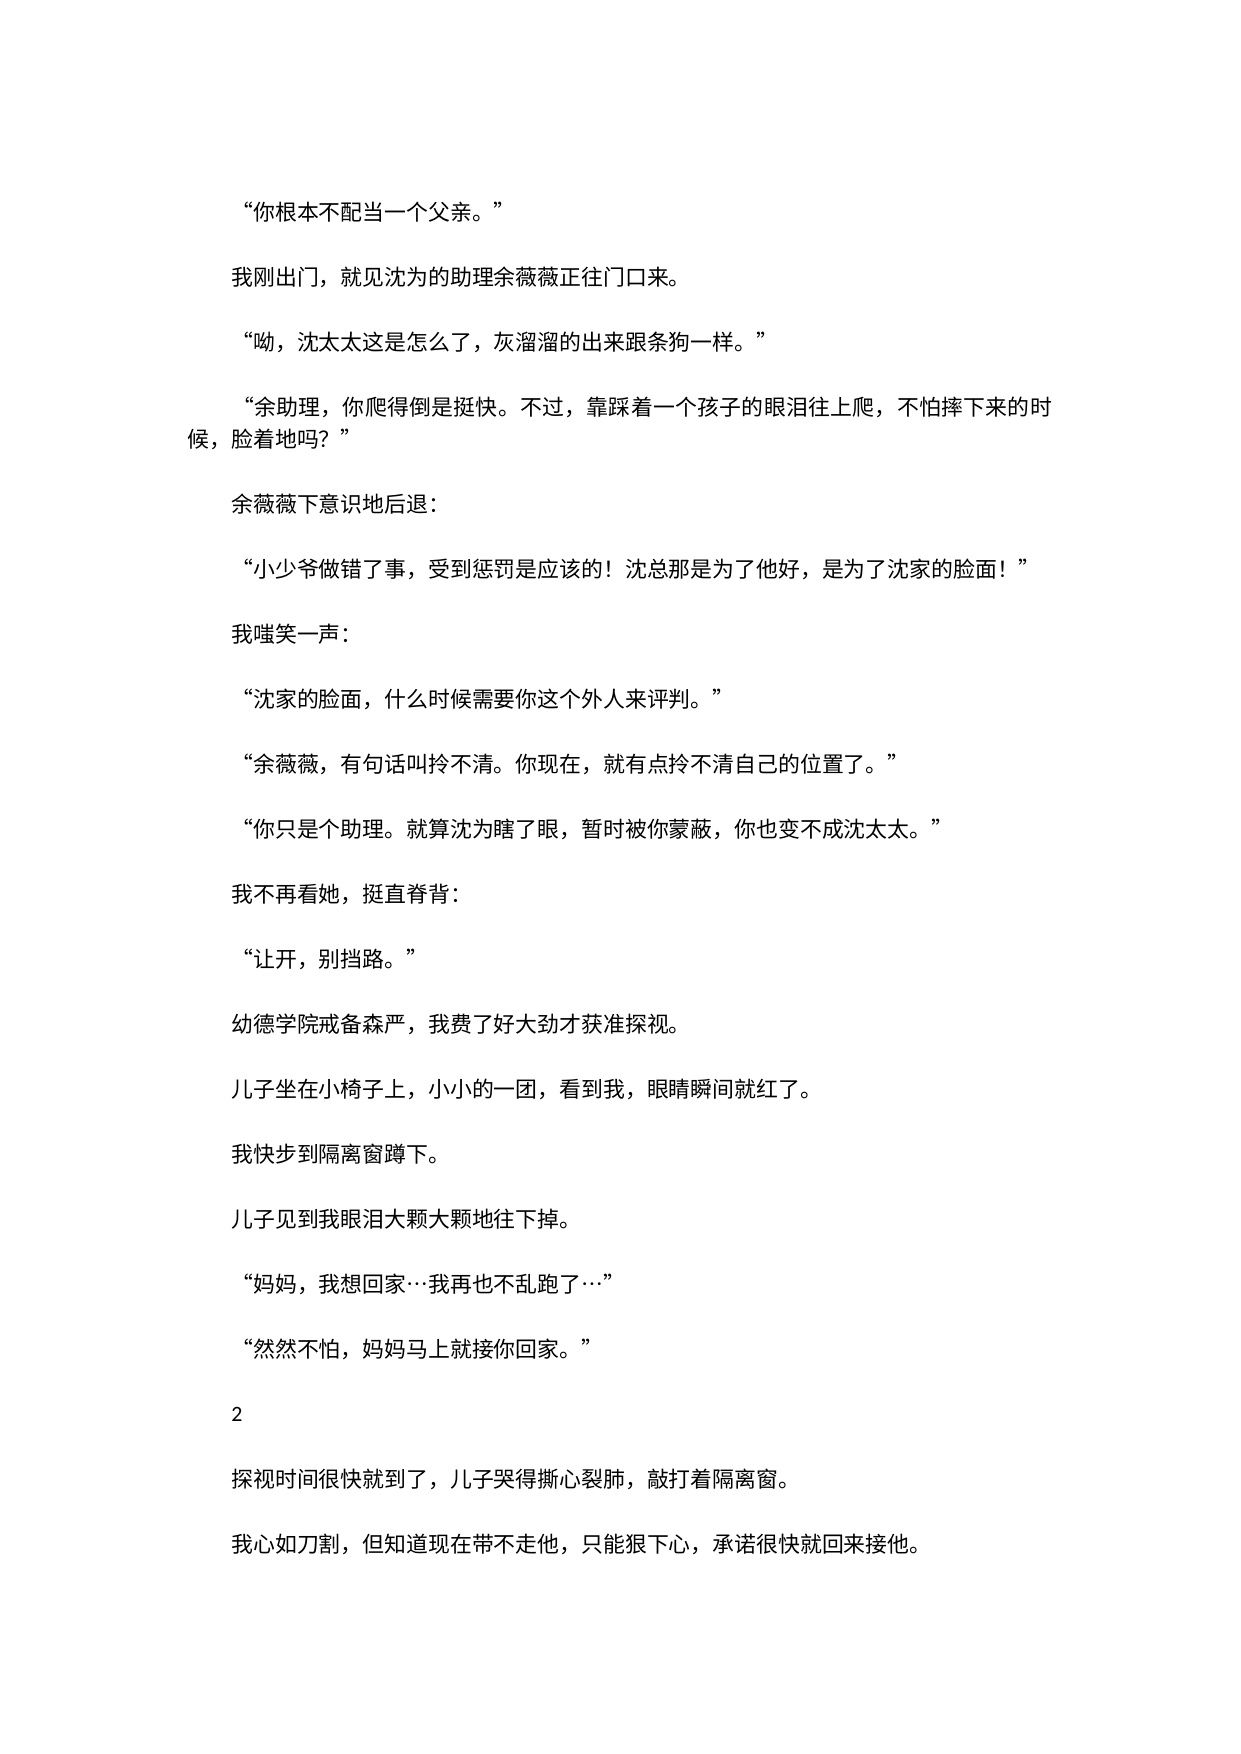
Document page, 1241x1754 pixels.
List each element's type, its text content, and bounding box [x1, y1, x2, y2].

text 我嗤笑一声： [187, 617, 1053, 649]
text 2 [187, 1397, 1053, 1429]
text 幼德学院戒备森严，我费了好大劲才获准探视。 [187, 1007, 1053, 1039]
text “让开，别挡路。” [187, 942, 1053, 974]
text “然然不怕，妈妈马上就接你回家。” [187, 1332, 1053, 1364]
text “沈家的脸面，什么时候需要你这个外人来评判。” [187, 682, 1053, 714]
text 我心如刀割，但知道现在带不走他，只能狠下心，承诺很快就回来接他。 [187, 1527, 1053, 1559]
text 我刚出门，就见沈为的助理余薇薇正往门口来。 [187, 259, 1053, 292]
text 探视时间很快就到了，儿子哭得撕心裂肺，敲打着隔离窗。 [187, 1462, 1053, 1494]
text “呦，沈太太这是怎么了，灰溜溜的出来跟条狗一样。” [187, 324, 1053, 357]
text “余助理，你爬得倒是挺快。不过，靠踩着一个孩子的眼泪往上爬，不怕摔下来的时候，脸着地吗？” [187, 389, 1053, 454]
text “你只是个助理。就算沈为瞎了眼，暂时被你蒙蔽，你也变不成沈太太。” [187, 812, 1053, 844]
text “你根本不配当一个父亲。” [187, 194, 1053, 227]
text 儿子见到我眼泪大颗大颗地往下掉。 [187, 1202, 1053, 1234]
text “余薇薇，有句话叫拎不清。你现在，就有点拎不清自己的位置了。” [187, 747, 1053, 779]
text “小少爷做错了事，受到惩罚是应该的！沈总那是为了他好，是为了沈家的脸面！” [187, 552, 1053, 584]
text “妈妈，我想回家…我再也不乱跑了…” [187, 1267, 1053, 1299]
text 我快步到隔离窗蹲下。 [187, 1137, 1053, 1169]
text 余薇薇下意识地后退： [187, 487, 1053, 519]
text 儿子坐在小椅子上，小小的一团，看到我，眼睛瞬间就红了。 [187, 1072, 1053, 1104]
text 我不再看她，挺直脊背： [187, 877, 1053, 909]
